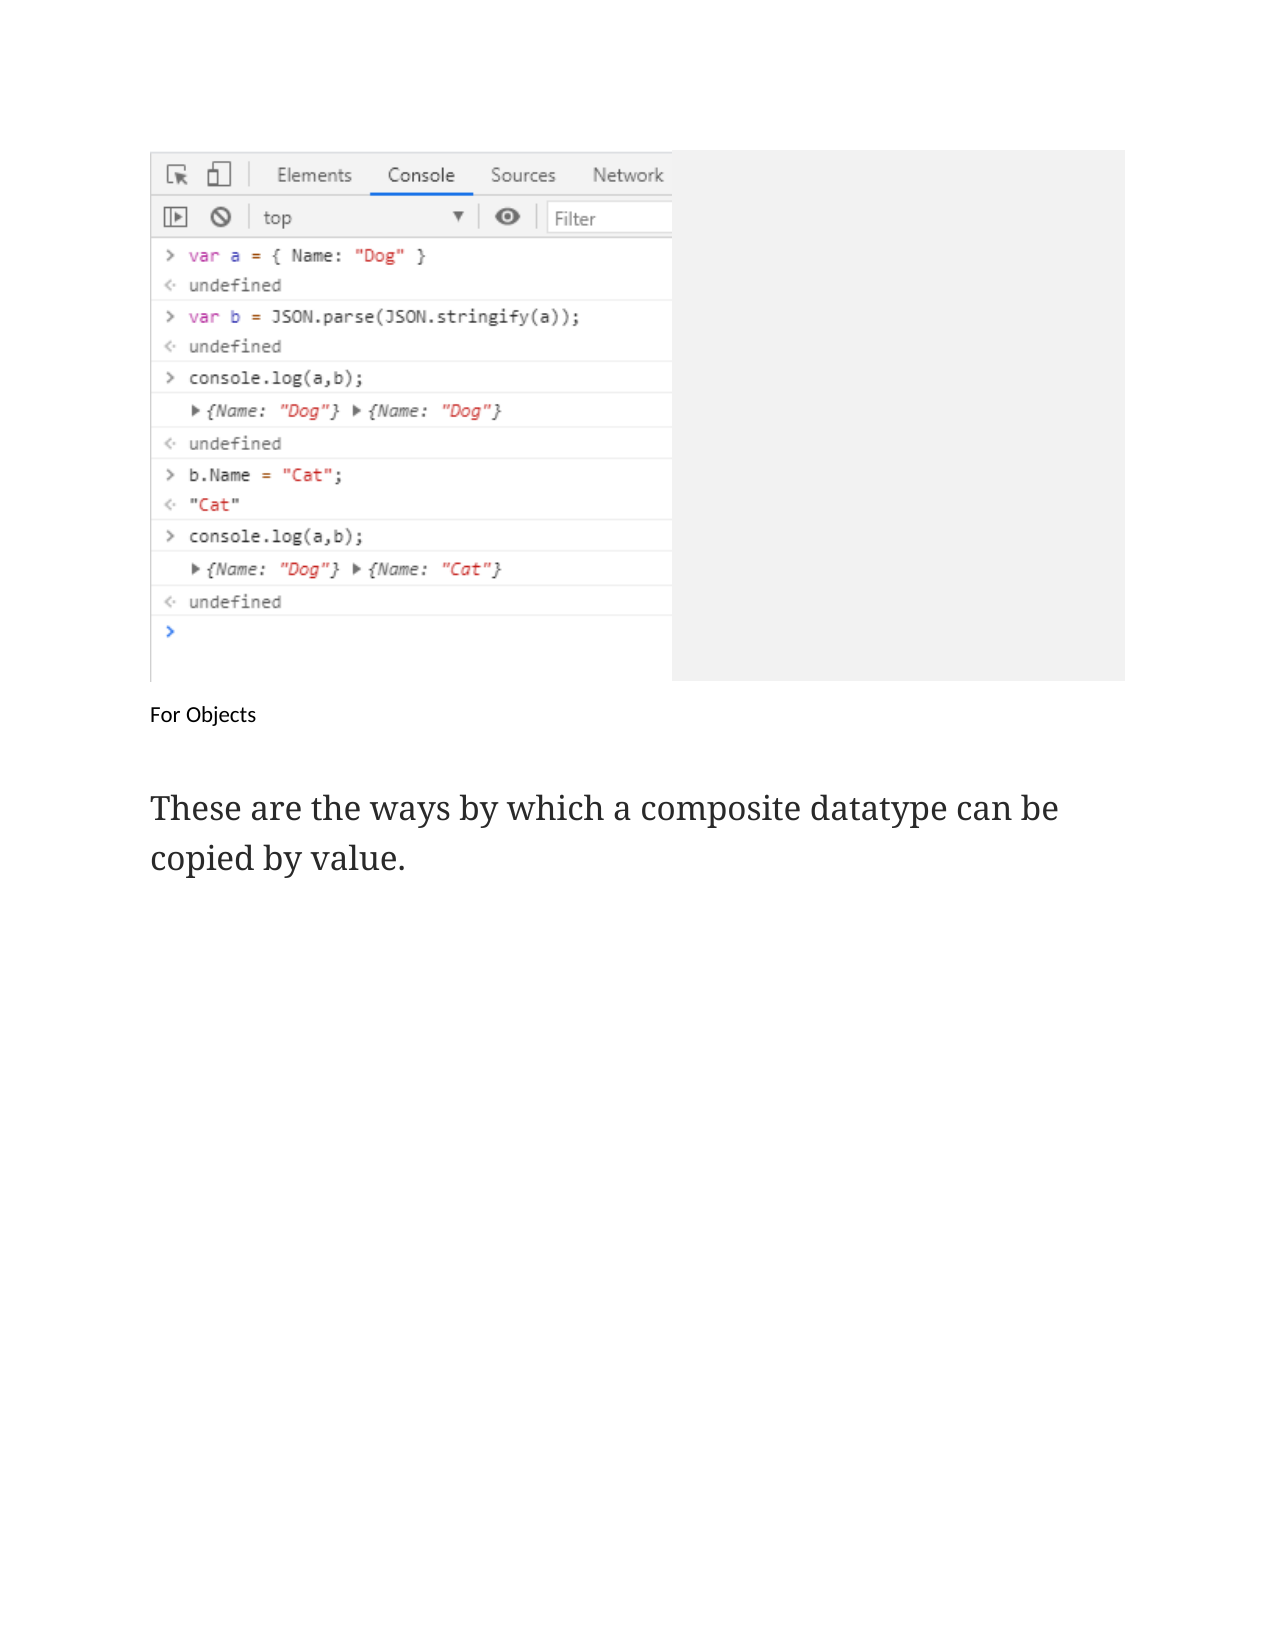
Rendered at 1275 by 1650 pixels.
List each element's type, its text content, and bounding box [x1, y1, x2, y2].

picture [150, 150, 672, 682]
text For Objects [150, 700, 1125, 728]
text These are the ways by which a composite datatype can be copied by value. [150, 780, 1125, 880]
